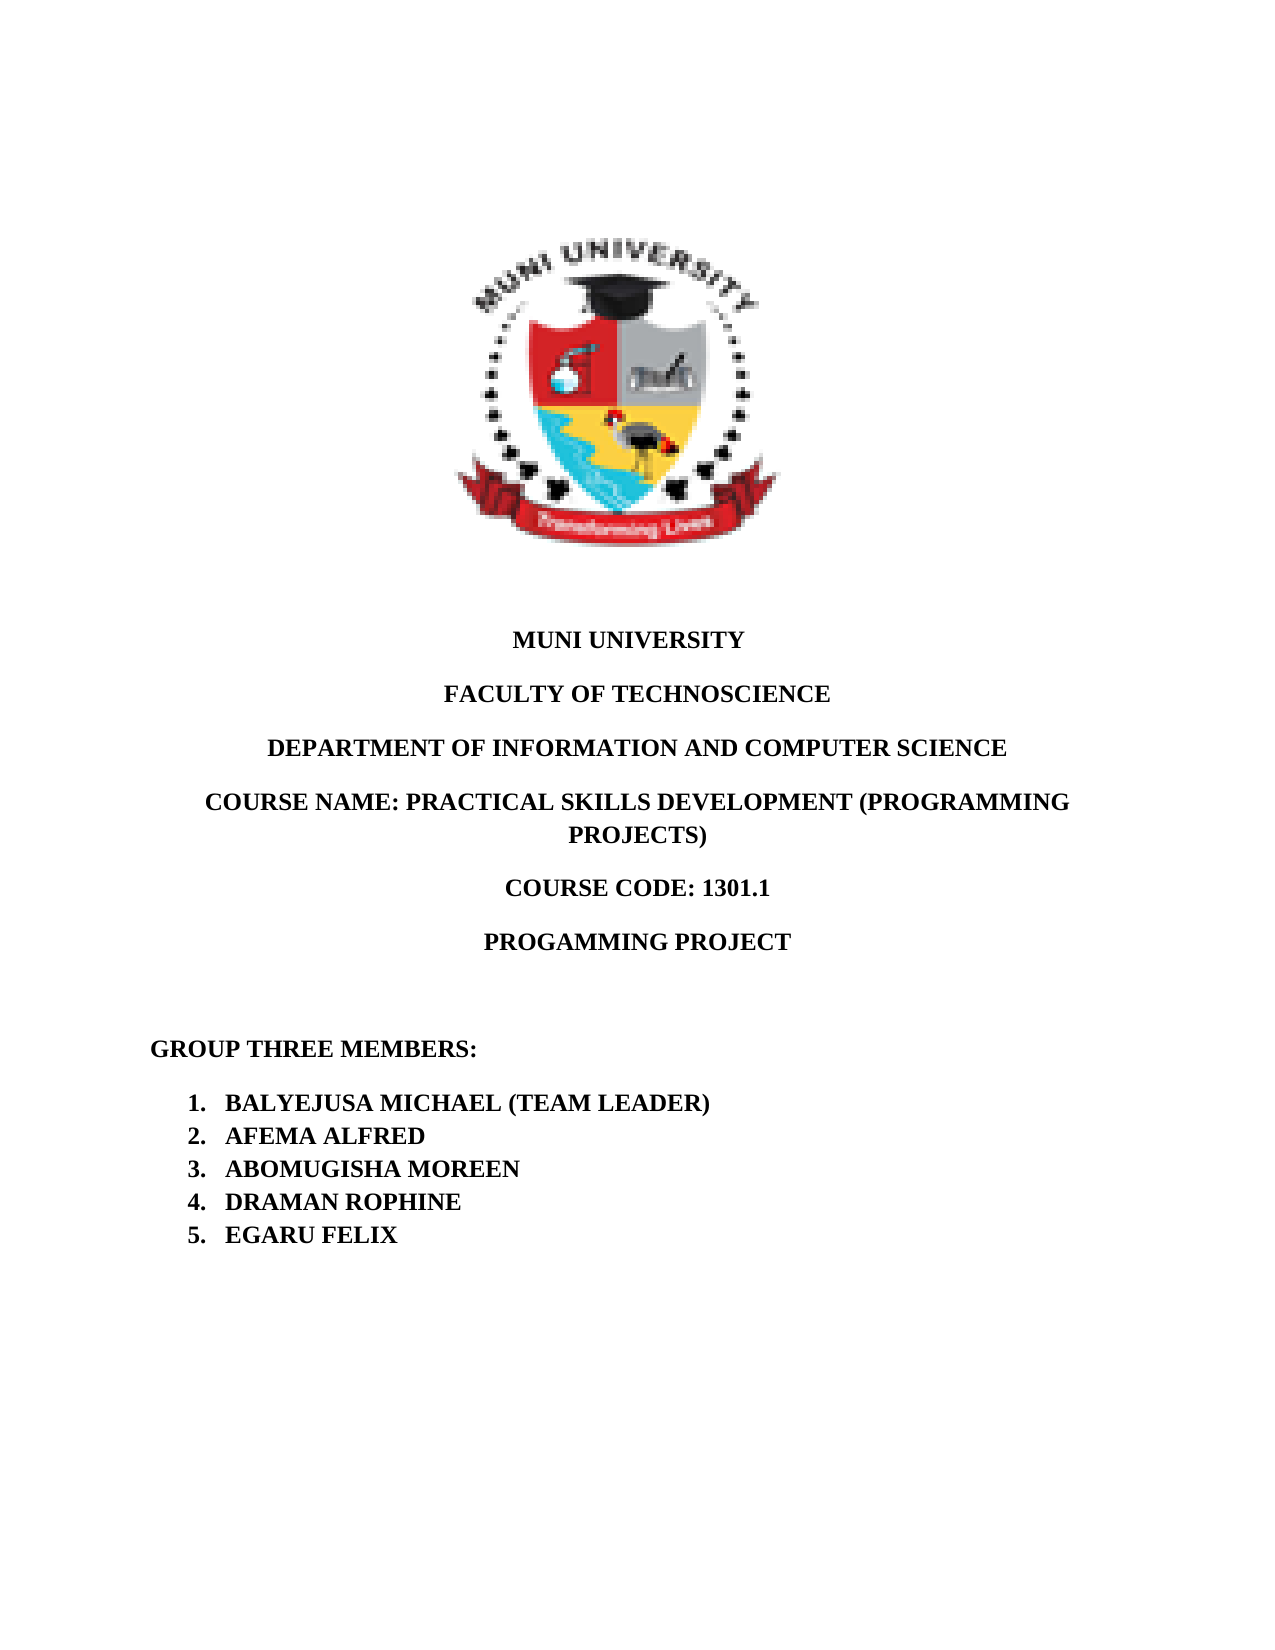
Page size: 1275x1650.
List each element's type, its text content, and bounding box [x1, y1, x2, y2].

text DEPARTMENT OF INFORMATION AND COMPUTER SCIENCE [150, 733, 1125, 762]
text COURSE CODE: 1301.1 [150, 873, 1125, 902]
list EGARU FELIX [187, 1220, 1125, 1249]
text MUNI UNIVERSITY [375, 625, 1125, 654]
list DRAMAN ROPHINE [187, 1187, 1125, 1216]
text FACULTY OF TECHNOSCIENCE [150, 679, 1125, 708]
text COURSE NAME: PRACTICAL SKILLS DEVELOPMENT (PROGRAMMING PROJECTS) [150, 787, 1125, 848]
list AFEMA ALFRED [187, 1121, 1125, 1150]
picture [450, 236, 1258, 547]
list BALYEJUSA MICHAEL (TEAM LEADER) [187, 1088, 1125, 1117]
text PROGAMMING PROJECT [150, 927, 1125, 956]
list ABOMUGISHA MOREEN [187, 1154, 1125, 1183]
text GROUP THREE MEMBERS: [150, 1034, 1125, 1063]
